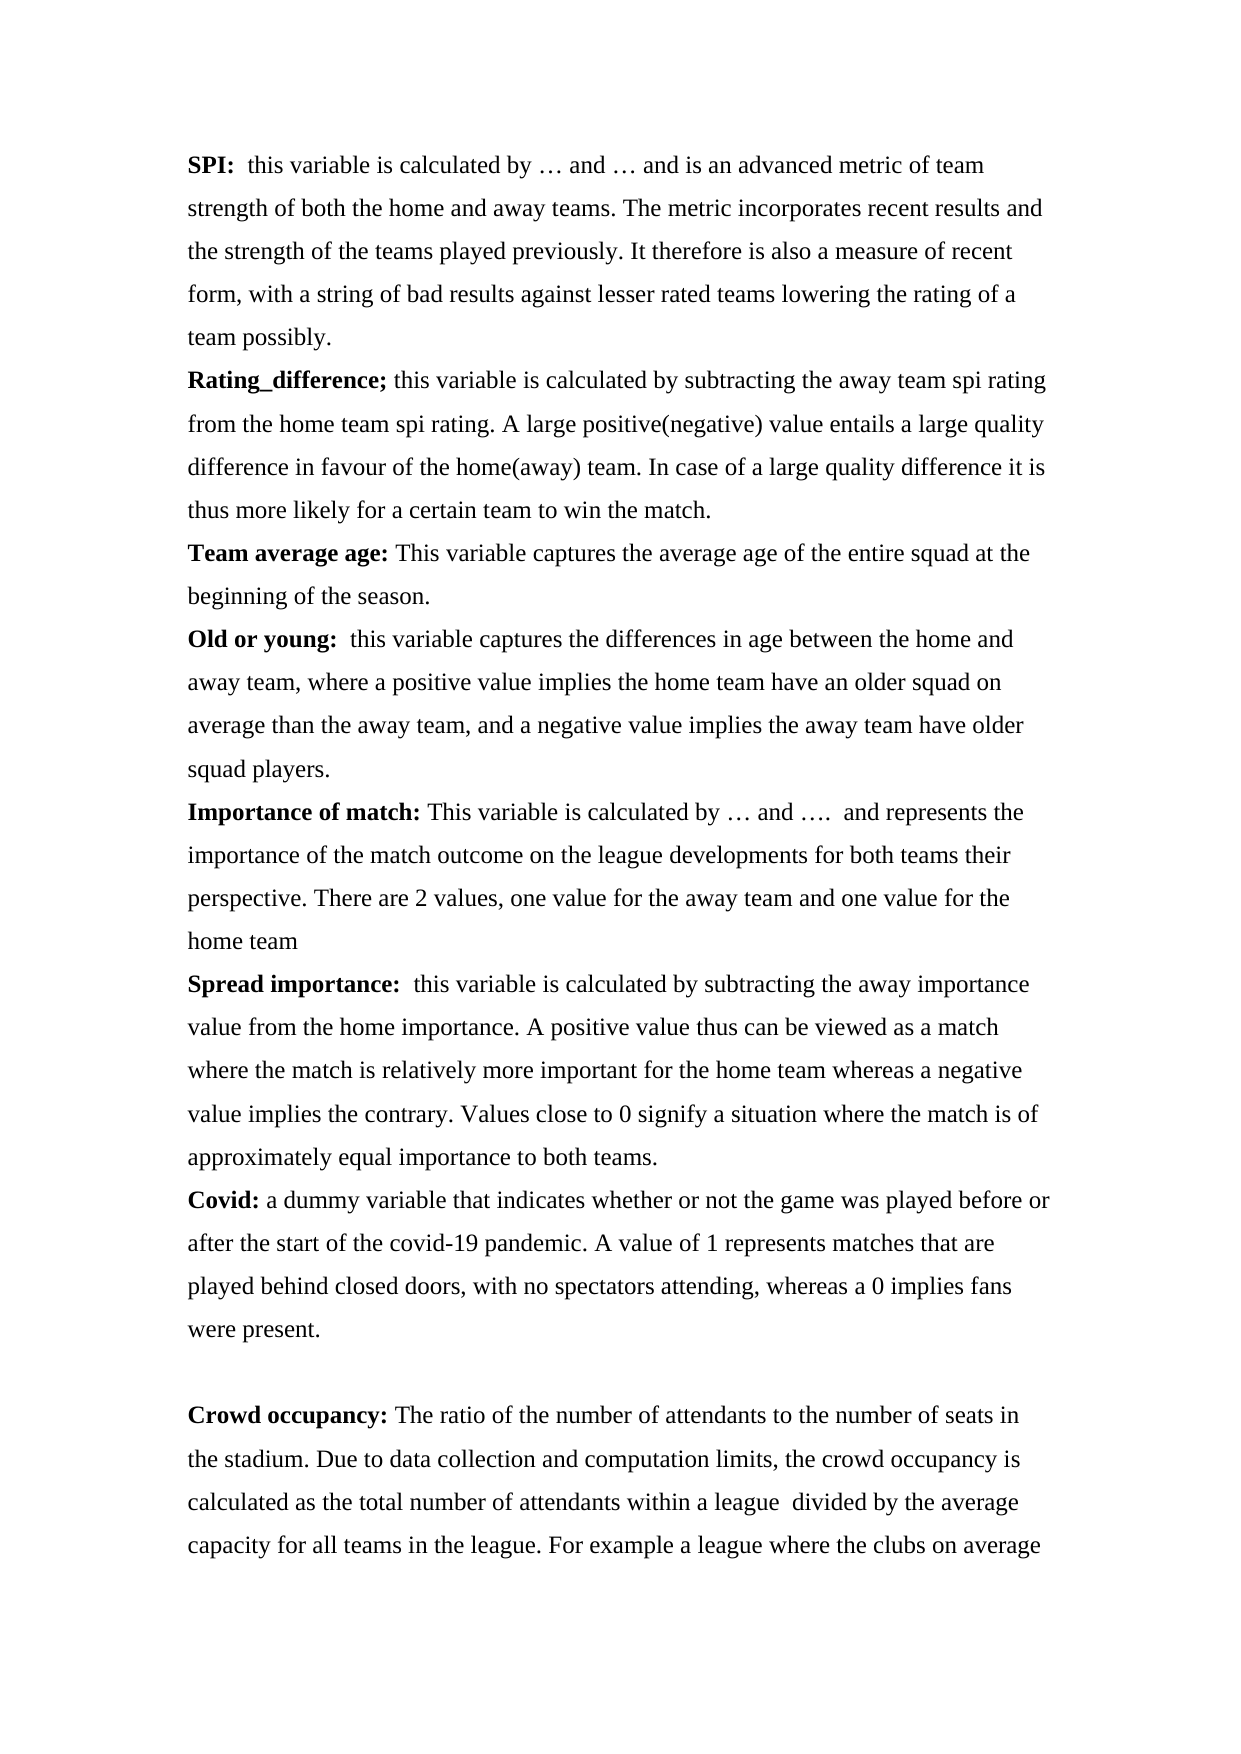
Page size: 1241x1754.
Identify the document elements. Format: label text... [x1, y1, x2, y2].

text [187, 1401, 1053, 1559]
text Spread importance: this variable is calculated by subtracting the away importance value from the home importance. A positive value thus can be viewed as a match where the match is relatively more important for the home team whereas a negative value implies the contrary. Values close to 0 signify a situation where the match is of approximately equal importance to both teams. [187, 969, 1053, 1171]
text Importance of match: This variable is calculated by … and …. and represents the importance of the match outcome on the league developments for both teams their perspective. There are 2 values, one value for the away team and one value for the home team [187, 797, 1053, 955]
text Rating_difference; this variable is calculated by subtracting the away team spi rating from the home team spi rating. A large positive(negative) value entails a large quality difference in favour of the home(away) team. In case of a large quality difference it is thus more likely for a certain team to win the match. [187, 366, 1053, 524]
text Covid: a dummy variable that indicates whether or not the game was played before or after the start of the covid-19 pandemic. A value of 1 represents matches that are played behind closed doors, with no spectators attending, whereas a 0 implies fans were present. [187, 1185, 1053, 1343]
text SPI: this variable is calculated by … and … and is an advanced metric of team strength of both the home and away teams. The metric incorporates recent results and the strength of the teams played previously. It therefore is also a measure of recent form, with a string of bad results against lesser rated teams lowering the rating of a team possibly. [187, 150, 1053, 351]
text Old or young: this variable captures the differences in age between the home and away team, where a positive value implies the home team have an older squad on average than the away team, and a negative value implies the away team have older squad players. [187, 624, 1053, 782]
text Team average age: This variable captures the average age of the entire squad at the beginning of the season. [187, 538, 1053, 610]
